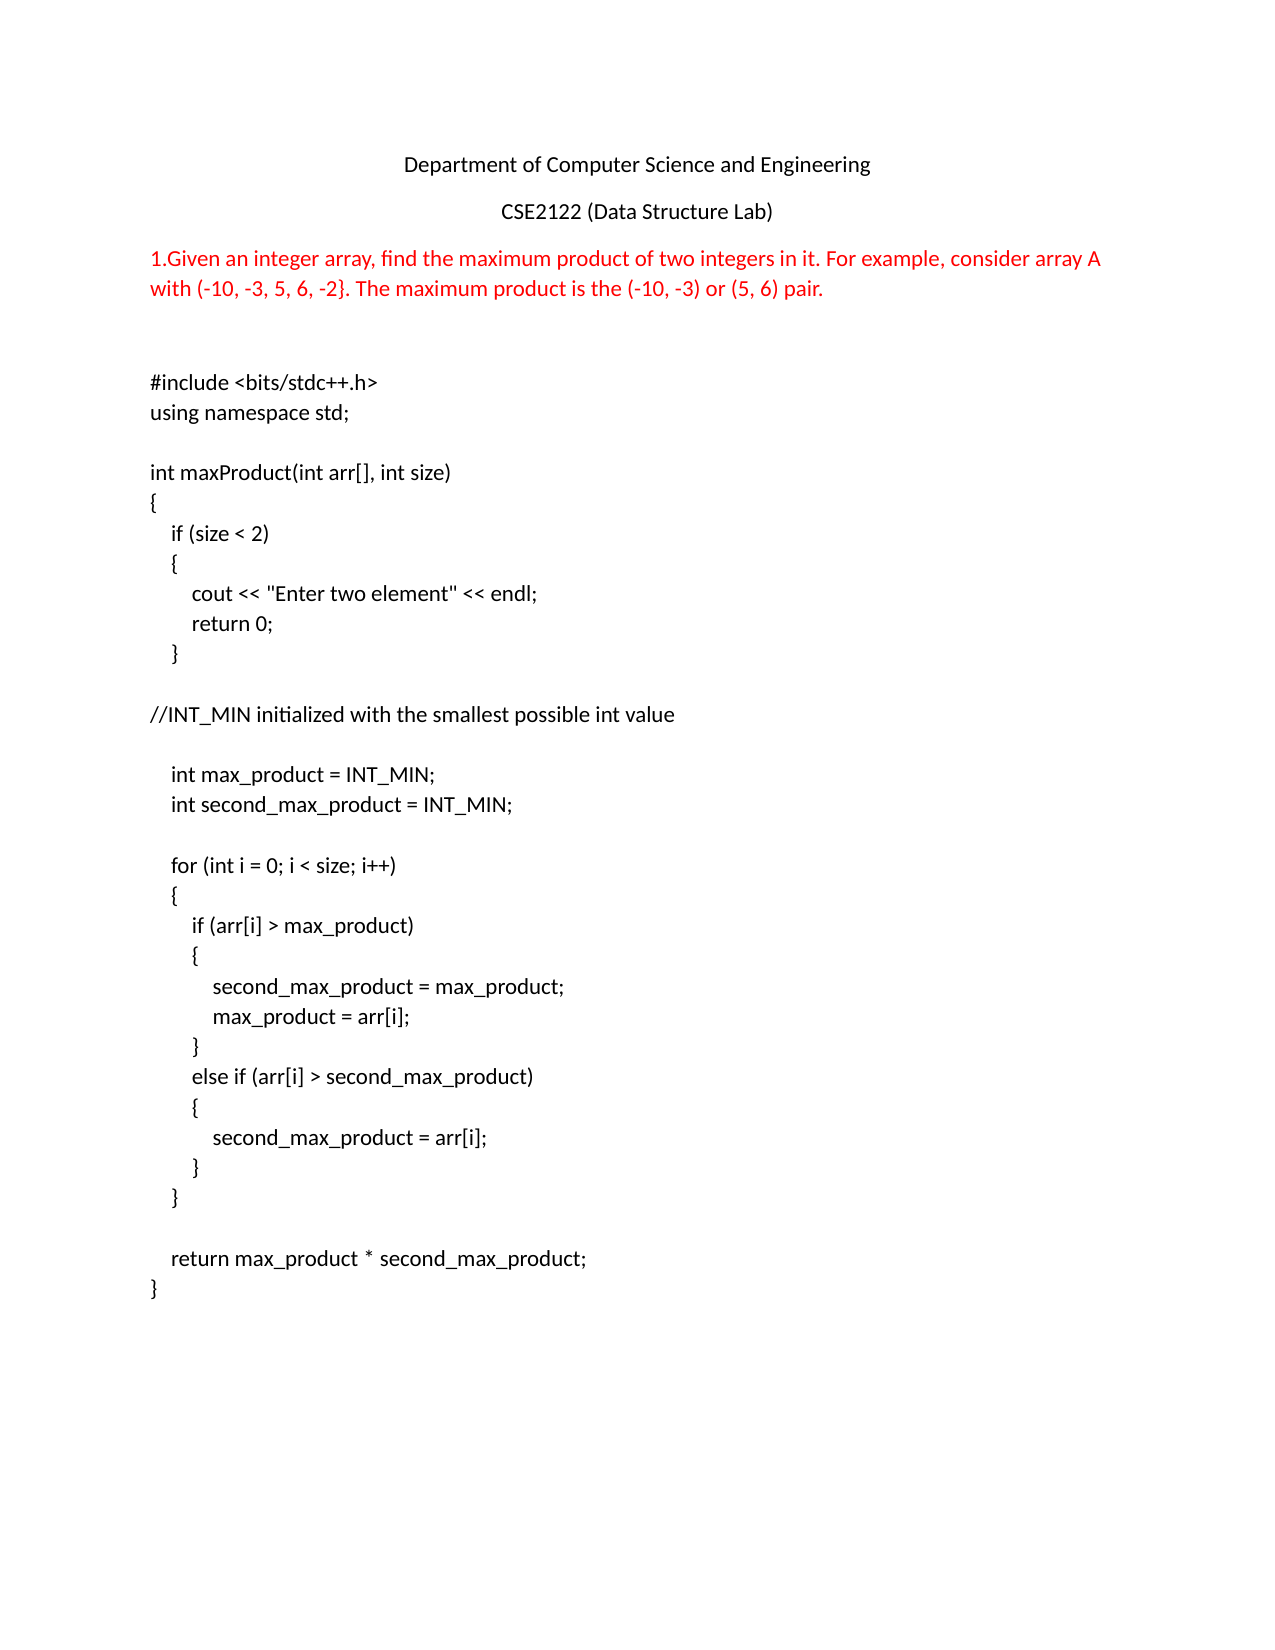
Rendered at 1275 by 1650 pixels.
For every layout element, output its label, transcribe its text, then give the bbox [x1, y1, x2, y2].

text second_max_product = arr[i]; [150, 1123, 1125, 1151]
text CSE2122 (Data Structure Lab) [150, 197, 1125, 225]
text int maxProduct(int arr[], int size) [150, 458, 1125, 486]
text //INT_MIN initialized with the smallest possible int value [150, 700, 1125, 728]
text int second_max_product = INT_MIN; [150, 791, 1125, 819]
text } [150, 639, 1125, 668]
text max_product = arr[i]; [150, 1002, 1125, 1030]
text int max_product = INT_MIN; [150, 760, 1125, 788]
text { [150, 549, 1125, 577]
text using namespace std; [150, 398, 1125, 426]
text if (size < 2) [150, 519, 1125, 547]
text return 0; [150, 609, 1125, 637]
text { [150, 488, 1125, 517]
text cout << "Enter two element" << endl; [150, 579, 1125, 607]
text { [150, 1093, 1125, 1121]
text return max_product * second_max_product; [150, 1244, 1125, 1272]
text } [150, 1153, 1125, 1181]
text #include <bits/stdc++.h> [150, 368, 1125, 396]
text 1.Given an integer array, find the maximum product of two integers in it. For example, consider array A with (-10, -3, 5, 6, -2}. The maximum product is the (-10, -3) or (5, 6) pair. [150, 244, 1125, 302]
text for (int i = 0; i < size; i++) [150, 851, 1125, 879]
text if (arr[i] > max_product) [150, 911, 1125, 939]
text } [150, 1183, 1125, 1211]
text { [150, 881, 1125, 909]
text else if (arr[i] > second_max_product) [150, 1062, 1125, 1091]
text Department of Computer Science and Engineering [150, 150, 1125, 178]
text } [150, 1274, 1125, 1302]
text } [150, 1032, 1125, 1060]
text { [150, 942, 1125, 970]
text second_max_product = max_product; [150, 972, 1125, 1000]
